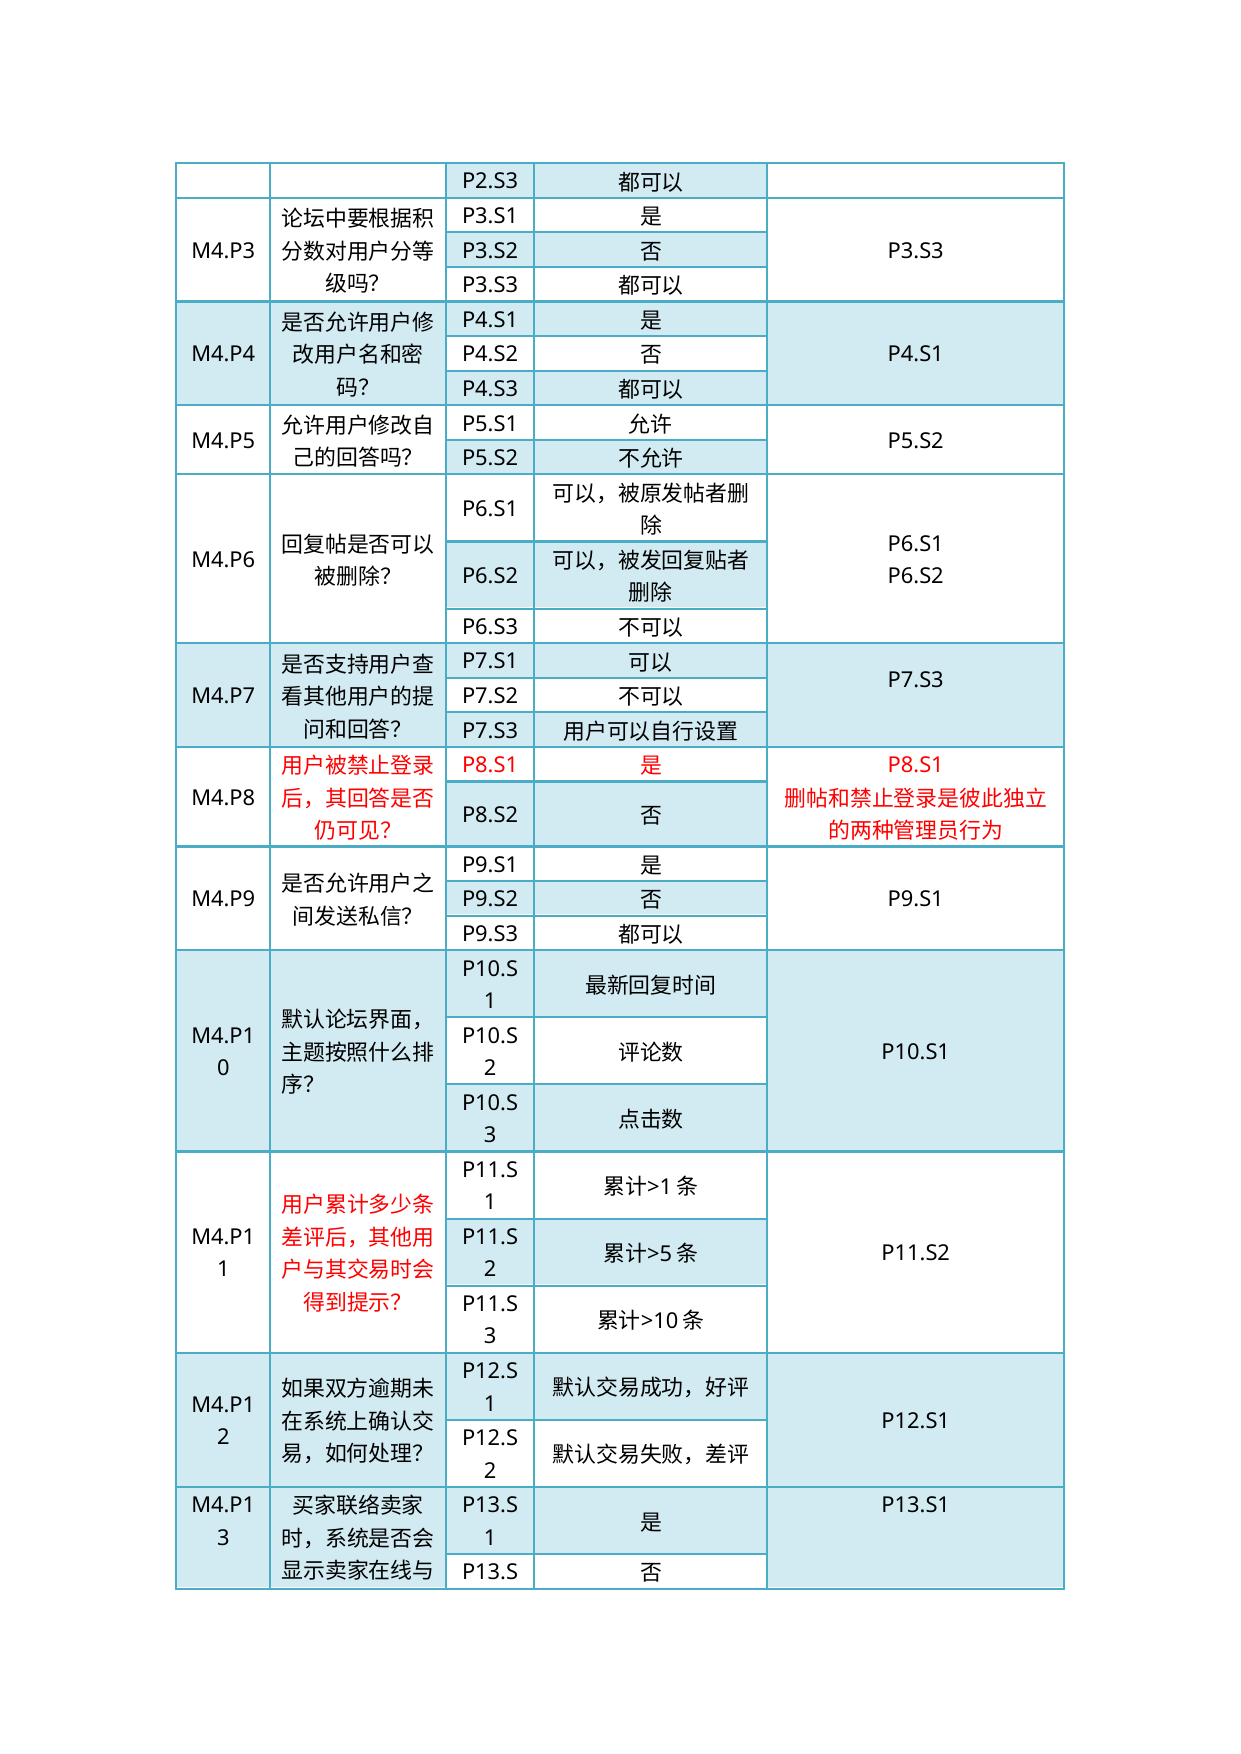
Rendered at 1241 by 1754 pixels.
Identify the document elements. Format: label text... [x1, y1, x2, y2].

table_cell P4.S3 [447, 372, 533, 404]
table_cell P9.S3 [447, 917, 533, 949]
table_cell 是否允许用户修改用户名和密码？ [271, 303, 445, 404]
table_cell P8.S2 [447, 783, 533, 845]
table_cell P5.S2 [447, 441, 533, 473]
table_cell M4.P9 [177, 848, 269, 949]
table_cell 如果双方逾期未在系统上确认交易，如何处理？ [271, 1354, 445, 1486]
table_cell P11.S2 [768, 1153, 1063, 1352]
table_cell 论坛中要根据积分数对用户分等级吗？ [271, 199, 445, 300]
table_cell 是 [535, 303, 766, 335]
table_cell 评论数 [535, 1018, 766, 1083]
table_cell P10.S1 [447, 951, 533, 1016]
table_cell P6.S1 P6.S2 [768, 475, 1063, 642]
table_cell 买家联络卖家时，系统是否会显示卖家在线与否？ [271, 1488, 445, 1587]
table_cell P3.S1 [447, 199, 533, 231]
table_cell P11.S3 [447, 1287, 533, 1352]
table_cell P12.S1 [768, 1354, 1063, 1486]
table_cell 可以，被发回复贴者删除 [535, 543, 766, 607]
table_cell P8.S1 [447, 748, 533, 780]
table_cell 是 [535, 1488, 766, 1553]
table_cell 否 [535, 233, 766, 266]
table_cell M4.P5 [177, 406, 269, 473]
table_cell 都可以 [535, 917, 766, 949]
table_cell P9.S1 [447, 848, 533, 880]
table_cell 最新回复时间 [535, 951, 766, 1016]
table_cell P13.S1 [768, 1488, 1063, 1587]
table_cell 累计>10条 [535, 1287, 766, 1352]
table_cell 可以 [535, 644, 766, 677]
table_cell 用户累计多少条差评后，其他用户与其交易时会得到提示？ [271, 1153, 445, 1352]
table_cell 不可以 [535, 610, 766, 642]
table_cell 用户可以自行设置 [535, 713, 766, 746]
table_cell M4.P3 [177, 199, 269, 300]
table_cell M4.P13 [177, 1488, 269, 1587]
table_cell P11.S1 [447, 1153, 533, 1217]
table_cell P12.S2 [447, 1421, 533, 1486]
table_cell 累计>1条 [535, 1153, 766, 1217]
table_cell 都可以 [535, 372, 766, 404]
table_cell P10.S1 [768, 951, 1063, 1150]
table_cell M4.P8 [177, 748, 269, 845]
table_cell M4.P4 [177, 303, 269, 404]
table_cell 默认交易失败，差评 [535, 1421, 766, 1486]
table_cell P7.S3 [768, 644, 1063, 746]
table_cell P4.S1 [447, 303, 533, 335]
table_cell P3.S2 [447, 233, 533, 266]
table_cell 不可以 [535, 679, 766, 711]
table_cell M4.P12 [177, 1354, 269, 1486]
table_cell 否 [535, 1555, 766, 1587]
table_cell P12.S1 [447, 1354, 533, 1419]
table_cell 都可以 [535, 164, 766, 197]
table_cell 累计>5条 [535, 1220, 766, 1284]
table_cell 否 [535, 337, 766, 369]
table_cell 默认论坛界面，主题按照什么排序？ [271, 951, 445, 1150]
table_cell 允许 [535, 406, 766, 439]
table_cell 是 [535, 199, 766, 231]
table_cell P7.S1 [447, 644, 533, 677]
table_cell 否 [535, 783, 766, 845]
table_cell 默认交易成功，好评 [535, 1354, 766, 1419]
table_cell 是 [535, 848, 766, 880]
table_cell P6.S3 [447, 610, 533, 642]
table_cell P7.S3 [447, 713, 533, 746]
table_cell P9.S1 [768, 848, 1063, 949]
table_cell M4.P6 [177, 475, 269, 642]
table_cell 是 [535, 748, 766, 780]
table_cell 都可以 [535, 268, 766, 300]
table_cell P10.S3 [447, 1085, 533, 1150]
table_cell P8.S1 删帖和禁止登录是彼此独立的两种管理员行为 [768, 748, 1063, 845]
table_cell P4.S1 [768, 303, 1063, 404]
table_cell P13.S2 [447, 1555, 533, 1587]
table_cell 允许用户修改自己的回答吗？ [271, 406, 445, 473]
table_cell 点击数 [535, 1085, 766, 1150]
table_cell P13.S1 [447, 1488, 533, 1553]
table_cell 否 [535, 882, 766, 914]
table_cell P6.S2 [447, 543, 533, 607]
table_cell 用户被禁止登录后，其回答是否仍可见？ [271, 748, 445, 845]
table_cell 是否允许用户之间发送私信？ [271, 848, 445, 949]
table_cell P5.S2 [768, 406, 1063, 473]
table_cell P6.S1 [447, 475, 533, 540]
table_cell 回复帖是否可以被删除？ [271, 475, 445, 642]
table_cell M4.P11 [177, 1153, 269, 1352]
table_cell P5.S1 [447, 406, 533, 439]
table_cell 不允许 [535, 441, 766, 473]
table_cell P7.S2 [447, 679, 533, 711]
table_cell P4.S2 [447, 337, 533, 369]
table_cell P9.S2 [447, 882, 533, 914]
table_cell M4.P10 [177, 951, 269, 1150]
table_cell P11.S2 [447, 1220, 533, 1284]
table_cell M4.P7 [177, 644, 269, 746]
table_cell P10.S2 [447, 1018, 533, 1083]
table_cell P3.S3 [768, 199, 1063, 300]
table_cell P2.S3 [447, 164, 533, 197]
table_cell 是否支持用户查看其他用户的提问和回答？ [271, 644, 445, 746]
table_cell P3.S3 [447, 268, 533, 300]
table_cell 可以，被原发帖者删除 [535, 475, 766, 540]
